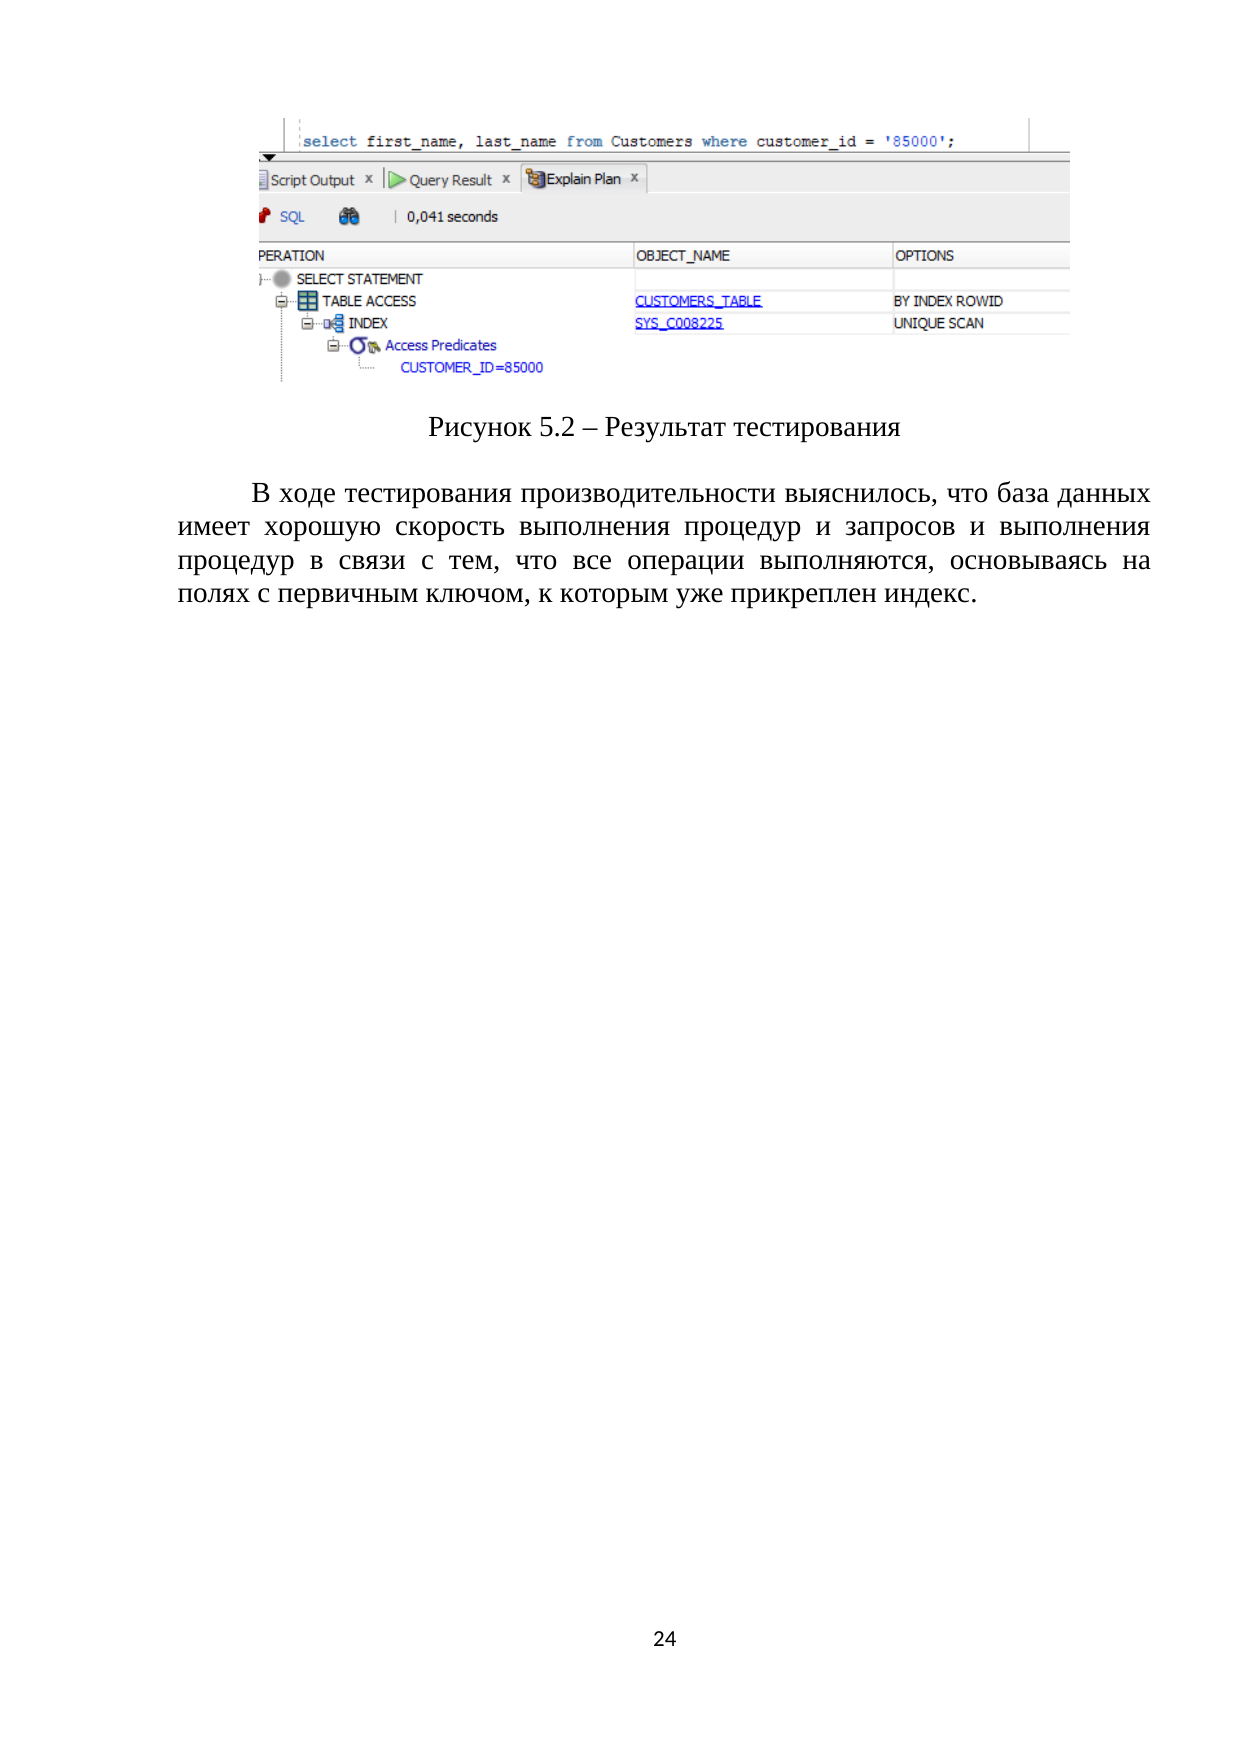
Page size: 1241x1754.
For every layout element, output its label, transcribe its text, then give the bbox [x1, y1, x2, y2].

picture [259, 118, 1070, 383]
text В ходе тестирования производительности выяснилось, что база данных имеет хорошую скорость выполнения процедур и запросов и выполнения процедур в связи с тем, что все операции выполняются, основываясь на полях с первичным ключом, к которым уже прикреплен индекс. [177, 475, 1152, 609]
text Рисунок 5.2 – Результат тестирования [177, 409, 1152, 443]
